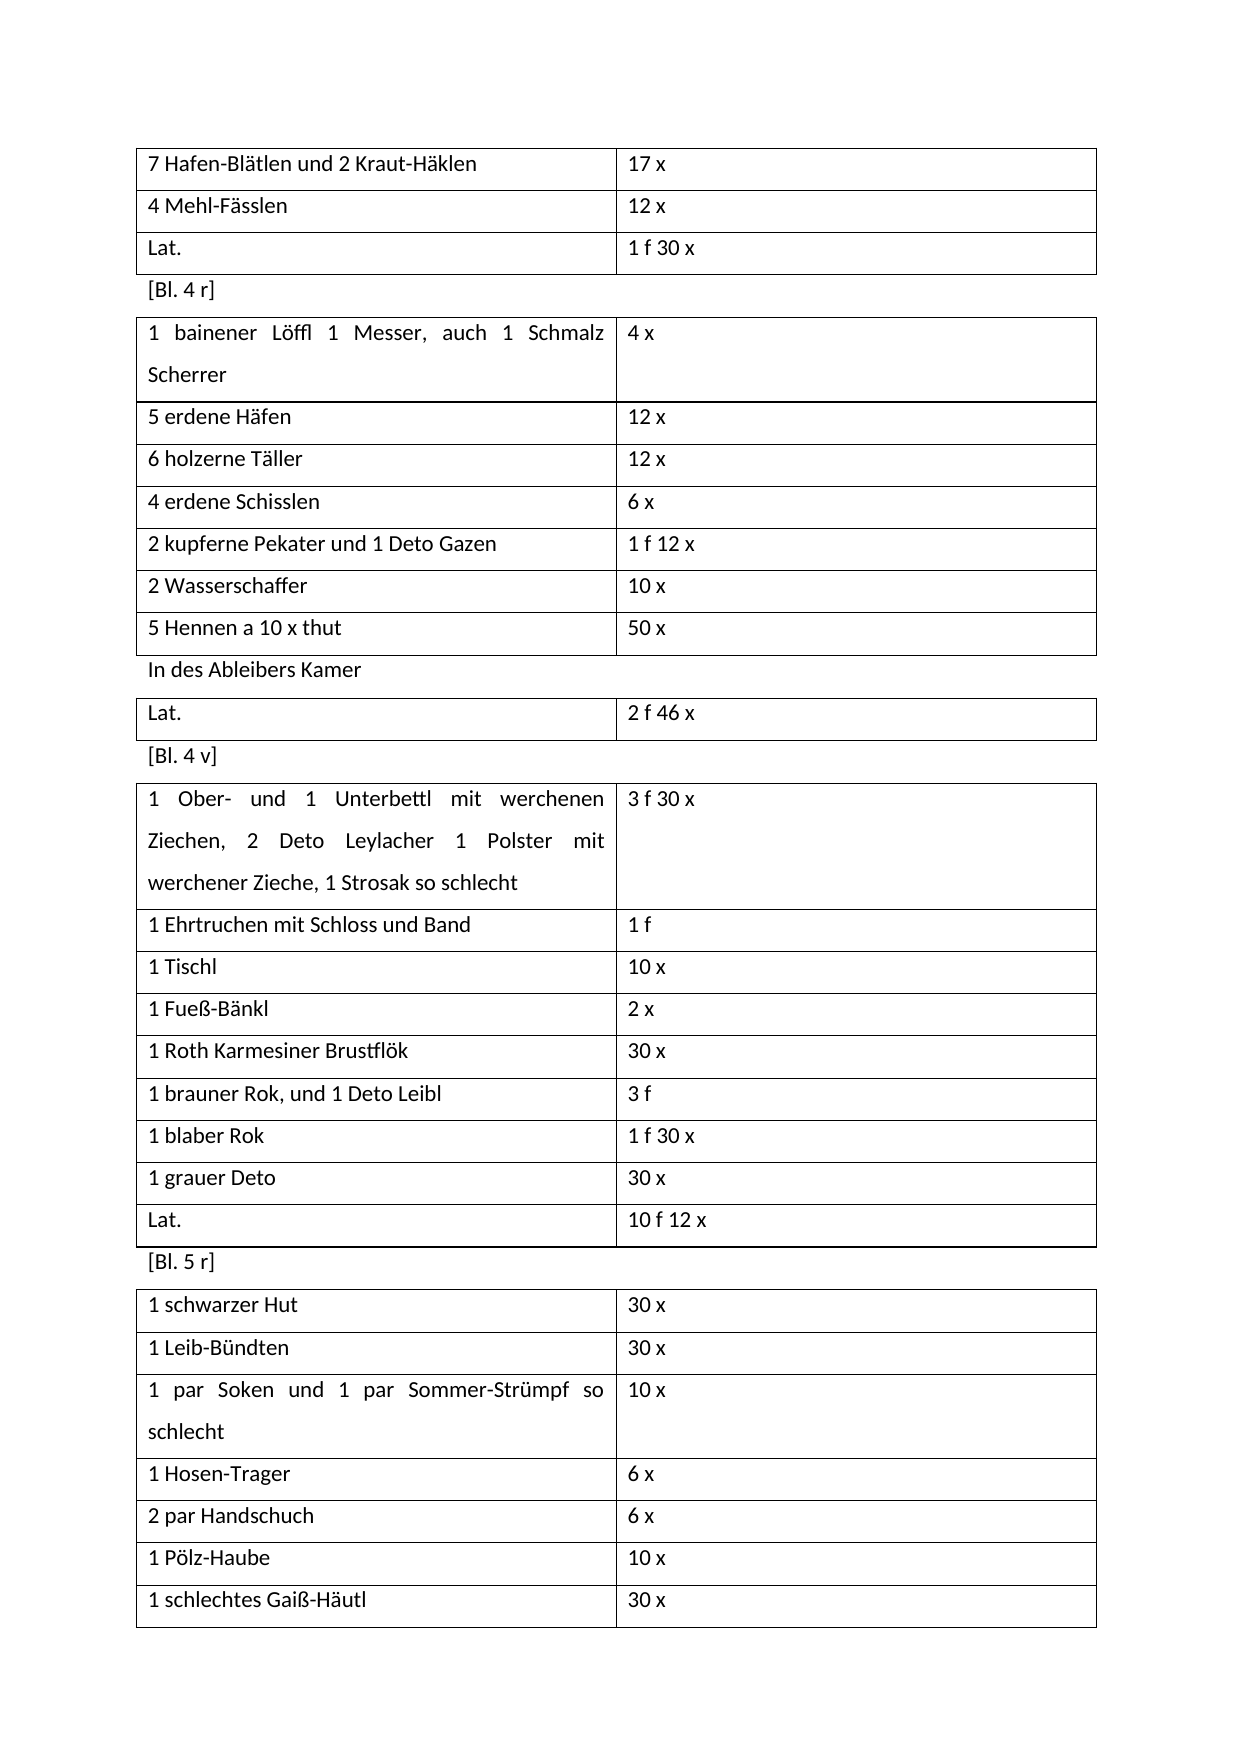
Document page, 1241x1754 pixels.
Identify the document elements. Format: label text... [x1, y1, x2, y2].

table_header 3 f 30 x [617, 784, 1096, 909]
table_cell 30 x [617, 1036, 1096, 1078]
table_cell 6 x [617, 487, 1096, 528]
table_cell 5 erdene Häfen [137, 403, 616, 443]
table_cell 1 Hosen-Trager [137, 1459, 616, 1500]
table_cell 6 x [617, 1501, 1096, 1542]
table_cell 50 x [617, 613, 1096, 654]
table_cell 10 x [617, 952, 1096, 993]
table_cell 2 kupferne Pekater und 1 Deto Gazen [137, 529, 616, 570]
table_cell 10 f 12 x [617, 1205, 1096, 1246]
table_header 4 x [617, 318, 1096, 401]
text [Bl. 4 v] [148, 741, 1093, 769]
table_cell 1 Tischl [137, 952, 616, 993]
table_cell 1 Ehrtruchen mit Schloss und Band [137, 910, 616, 951]
table_header 1 schwarzer Hut [137, 1290, 616, 1332]
table_cell 30 x [617, 1163, 1096, 1204]
table_cell 2 par Handschuch [137, 1501, 616, 1542]
table_cell 1 grauer Deto [137, 1163, 616, 1204]
text [Bl. 5 r] [148, 1248, 1093, 1275]
table_cell 10 x [617, 1375, 1096, 1458]
table_cell 1 Fueß-Bänkl [137, 994, 616, 1035]
text [Bl. 4 r] [148, 275, 1093, 303]
table_cell 10 x [617, 571, 1096, 612]
table_cell 3 f [617, 1079, 1096, 1120]
table_cell 17 x [617, 149, 1096, 190]
table_header 30 x [617, 1290, 1096, 1332]
table_cell 1 Roth Karmesiner Brustflök [137, 1036, 616, 1078]
table_cell 1 Pölz-Haube [137, 1543, 616, 1584]
table_cell 1 blaber Rok [137, 1121, 616, 1162]
table_cell 4 Mehl-Fässlen [137, 191, 616, 232]
table_cell 6 x [617, 1459, 1096, 1500]
table_cell 12 x [617, 191, 1096, 232]
text In des Ableibers Kamer [148, 656, 1093, 683]
table_cell 1 f 30 x [617, 233, 1096, 274]
table_cell 6 holzerne Täller [137, 445, 616, 486]
table_cell 1 Leib-Bündten [137, 1333, 616, 1374]
table_header 1 bainener Löffl 1 Messer, auch 1 Schmalz Scherrer [137, 318, 616, 401]
table_cell 1 f [617, 910, 1096, 951]
table_cell 10 x [617, 1543, 1096, 1584]
table_cell 30 x [617, 1586, 1096, 1627]
table_cell Lat. [137, 1205, 616, 1246]
table_cell 1 brauner Rok, und 1 Deto Leibl [137, 1079, 616, 1120]
table_header 2 f 46 x [617, 699, 1096, 740]
table_cell 7 Hafen-Blätlen und 2 Kraut-Häklen [137, 149, 616, 190]
table_header 1 Ober- und 1 Unterbettl mit werchenen Ziechen, 2 Deto Leylacher 1 Polster mit werchener Zieche, 1 Strosak so schlecht [137, 784, 616, 909]
table_cell 5 Hennen a 10 x thut [137, 613, 616, 654]
table_cell Lat. [137, 233, 616, 274]
table_cell 30 x [617, 1333, 1096, 1374]
table_cell 2 Wasserschaffer [137, 571, 616, 612]
table_cell 1 f 12 x [617, 529, 1096, 570]
table_cell 1 schlechtes Gaiß-Häutl [137, 1586, 616, 1627]
table_cell 1 par Soken und 1 par Sommer-Strümpf so schlecht [137, 1375, 616, 1458]
table_cell 12 x [617, 445, 1096, 486]
table_cell 2 x [617, 994, 1096, 1035]
table_cell 12 x [617, 403, 1096, 443]
table_cell 1 f 30 x [617, 1121, 1096, 1162]
table_cell 4 erdene Schisslen [137, 487, 616, 528]
table_header Lat. [137, 699, 616, 740]
